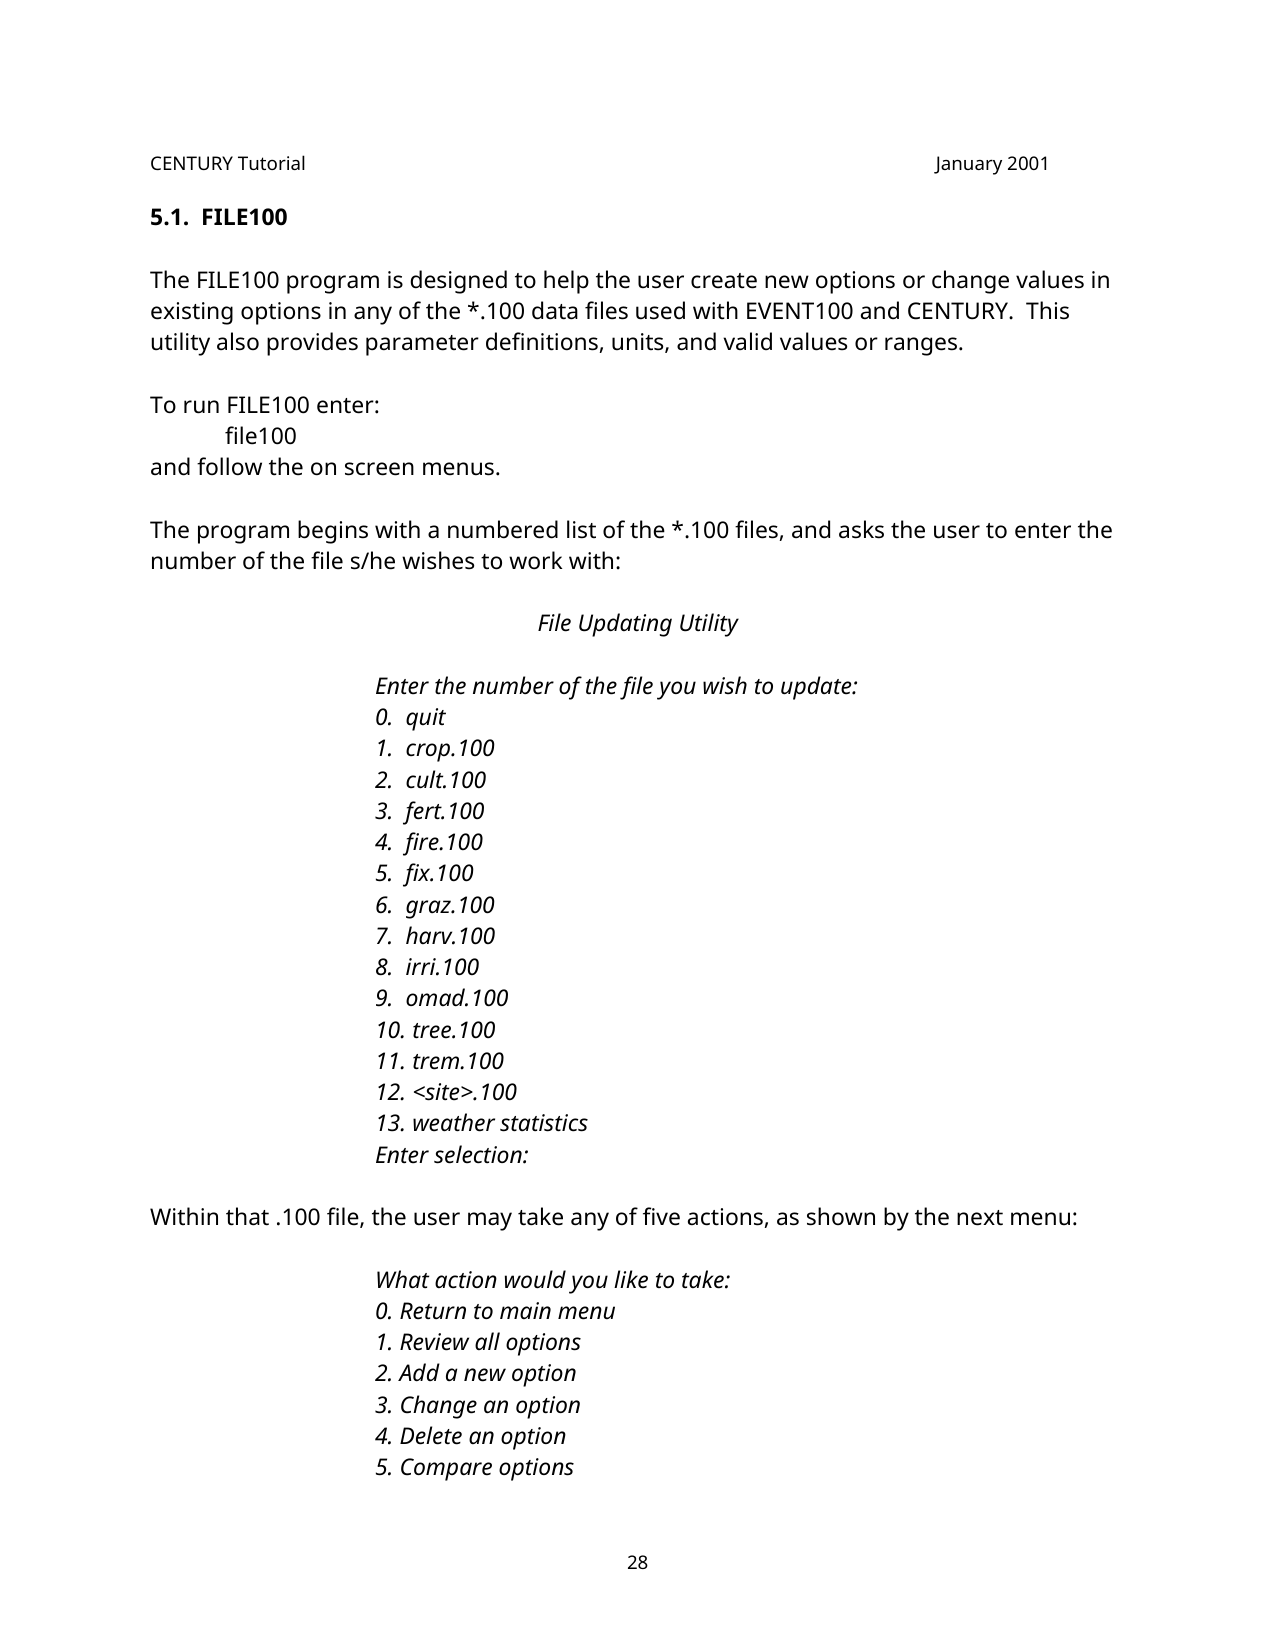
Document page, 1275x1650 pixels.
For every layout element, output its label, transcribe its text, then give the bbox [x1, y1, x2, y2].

text 1. crop.100 [150, 732, 1125, 763]
text 5. fix.100 [150, 857, 1125, 888]
text 10. tree.100 [150, 1013, 1125, 1045]
text The FILE100 program is designed to help the user create new options or change values in existing options in any of the *.100 data files used with EVENT100 and CENTURY. This utility also provides parameter definitions, units, and valid values or ranges. [150, 263, 1125, 357]
text 2. cult.100 [150, 763, 1125, 795]
text 3. Change an option [150, 1388, 1125, 1420]
text 0. Return to main menu [150, 1295, 1125, 1326]
text The program begins with a numbered list of the *.100 files, and asks the user to enter the number of the file s/he wishes to work with: [150, 513, 1125, 576]
text Enter selection: [150, 1138, 1125, 1170]
text 5.1. FILE100 [150, 201, 1125, 232]
text To run FILE100 enter: [150, 388, 1125, 420]
text File Updating Utility [150, 607, 1125, 638]
text 4. Delete an option [150, 1420, 1125, 1451]
text 2. Add a new option [150, 1357, 1125, 1388]
text 1. Review all options [150, 1326, 1125, 1357]
text 6. graz.100 [150, 888, 1125, 920]
text 4. fire.100 [150, 826, 1125, 857]
text and follow the on screen menus. [150, 451, 1125, 482]
text 9. omad.100 [150, 982, 1125, 1013]
text Enter the number of the file you wish to update: [150, 670, 1125, 701]
text file100 [150, 420, 1125, 451]
text Within that .100 file, the user may take any of five actions, as shown by the next menu: [150, 1201, 1125, 1232]
text 0. quit [150, 701, 1125, 732]
text 11. trem.100 [150, 1045, 1125, 1076]
text 3. fert.100 [150, 795, 1125, 826]
text 8. irri.100 [150, 951, 1125, 982]
text 7. harv.100 [150, 920, 1125, 951]
text 5. Compare options [150, 1451, 1125, 1482]
text What action would you like to take: [150, 1263, 1125, 1295]
text 13. weather statistics [150, 1107, 1125, 1138]
text 12. <site>.100 [150, 1076, 1125, 1107]
